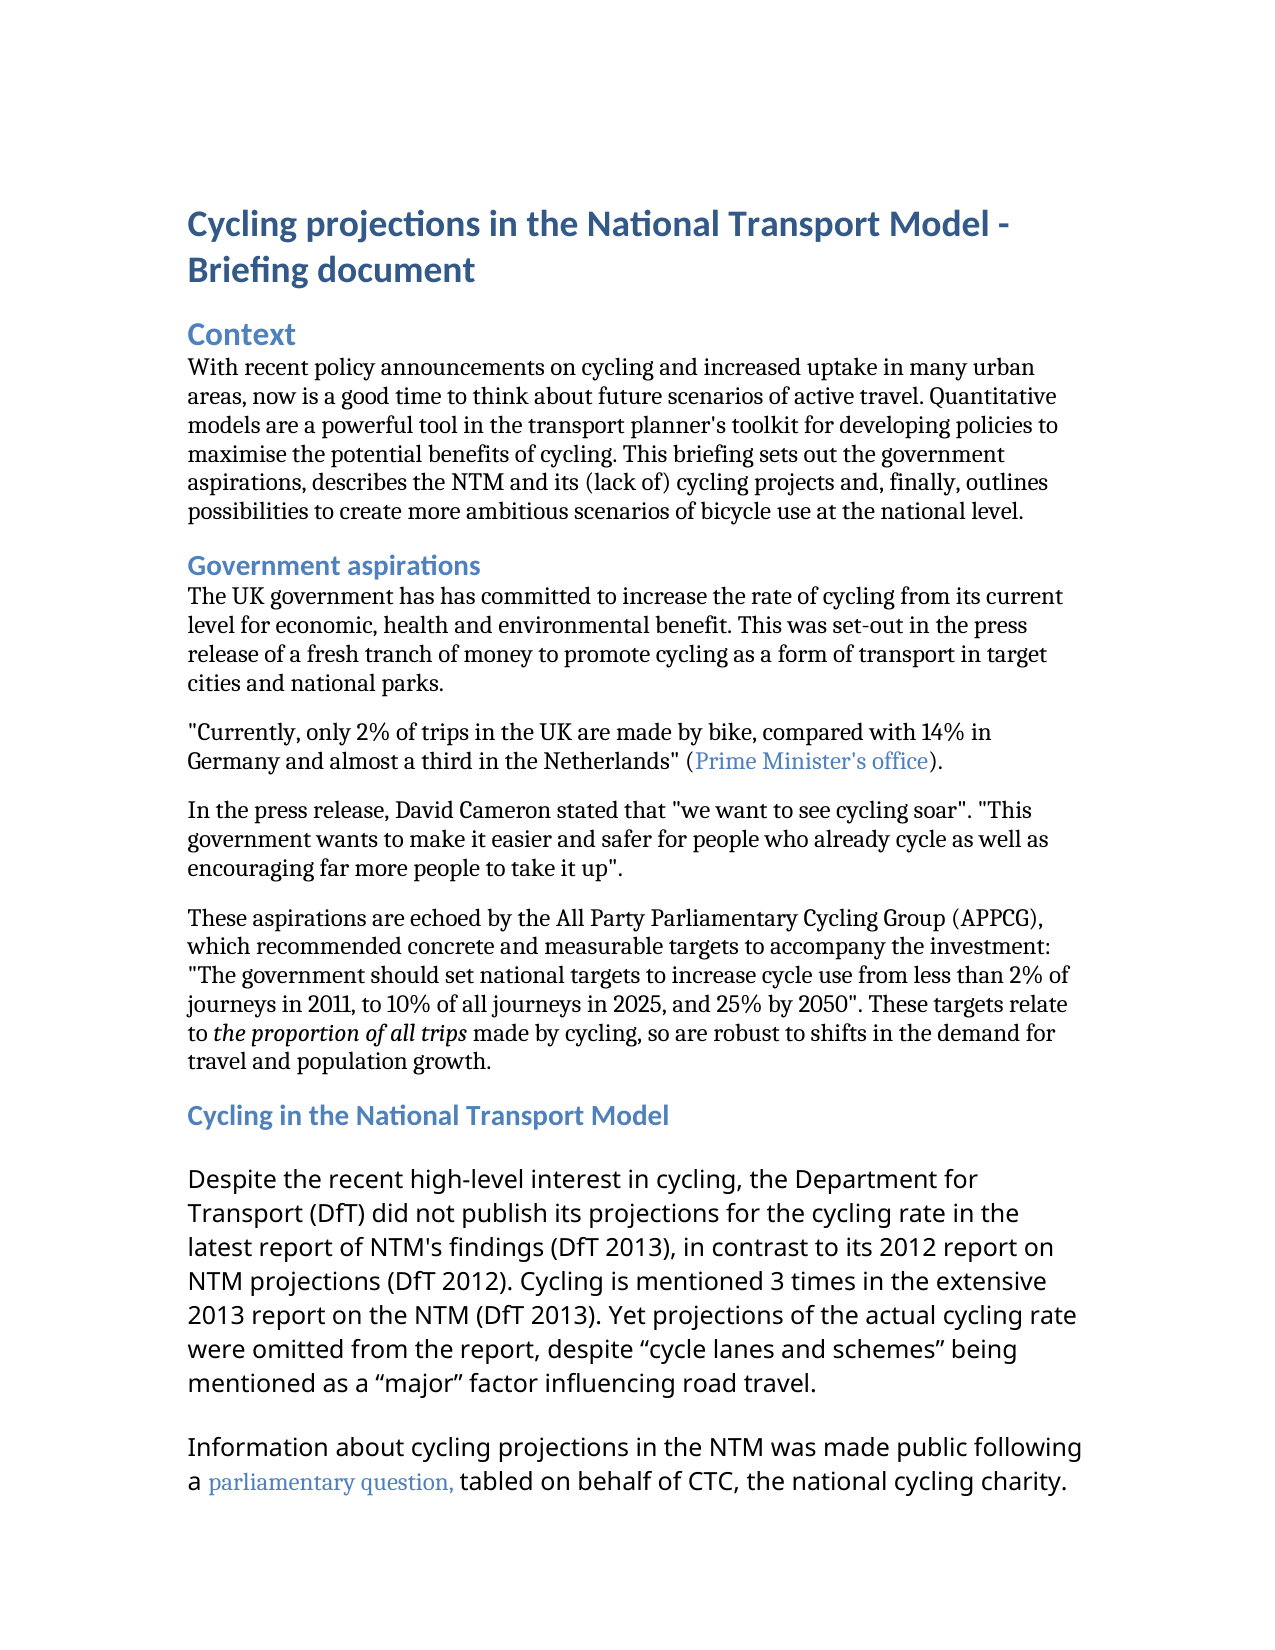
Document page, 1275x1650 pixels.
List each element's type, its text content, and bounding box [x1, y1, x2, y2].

subtitle Government aspirations [187, 547, 1087, 582]
subtitle Cycling projections in the National Transport Model - Briefing document [187, 200, 1087, 292]
text "Currently, only 2% of trips in the UK are made by bike, compared with 14% in Germany and almost a third in the Netherlands" (Prime Minister's office). [187, 718, 1087, 776]
subtitle Cycling in the National Transport Model [187, 1097, 1087, 1132]
subtitle Context [187, 312, 1087, 353]
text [187, 1429, 1087, 1497]
text The UK government has has committed to increase the rate of cycling from its current level for economic, health and environmental benefit. This was set-out in the press release of a fresh tranch of money to promote cycling as a form of transport in target cities and national parks. [187, 582, 1087, 697]
text In the press release, David Cameron stated that "we want to see cycling soar". "This government wants to make it easier and safer for people who already cycle as well as encouraging far more people to take it up". [187, 796, 1087, 883]
text With recent policy announcements on cycling and increased uptake in many urban areas, now is a good time to think about future scenarios of active travel. Quantitative models are a powerful tool in the transport planner's toolkit for developing policies to maximise the potential benefits of cycling. This briefing sets out the government aspirations, describes the NTM and its (lack of) cycling projects and, finally, outlines possibilities to create more ambitious scenarios of bicycle use at the national level. [187, 353, 1087, 526]
text These aspirations are echoed by the All Party Parliamentary Cycling Group (APPCG), which recommended concrete and measurable targets to accompany the investment: "The government should set national targets to increase cycle use from less than 2% of journeys in 2011, to 10% of all journeys in 2025, and 25% by 2050". These targets relate to the proportion of all trips made by cycling, so are robust to shifts in the demand for travel and population growth. [187, 903, 1087, 1076]
text Despite the recent high-level interest in cycling, the Department for Transport (DfT) did not publish its projections for the cycling rate in the latest report of NTM's findings (DfT 2013), in contrast to its 2012 report on NTM projections (DfT 2012). Cycling is mentioned 3 times in the extensive 2013 report on the NTM (DfT 2013). Yet projections of the actual cycling rate were omitted from the report, despite “cycle lanes and schemes” being mentioned as a “major” factor influencing road travel. [187, 1162, 1087, 1400]
